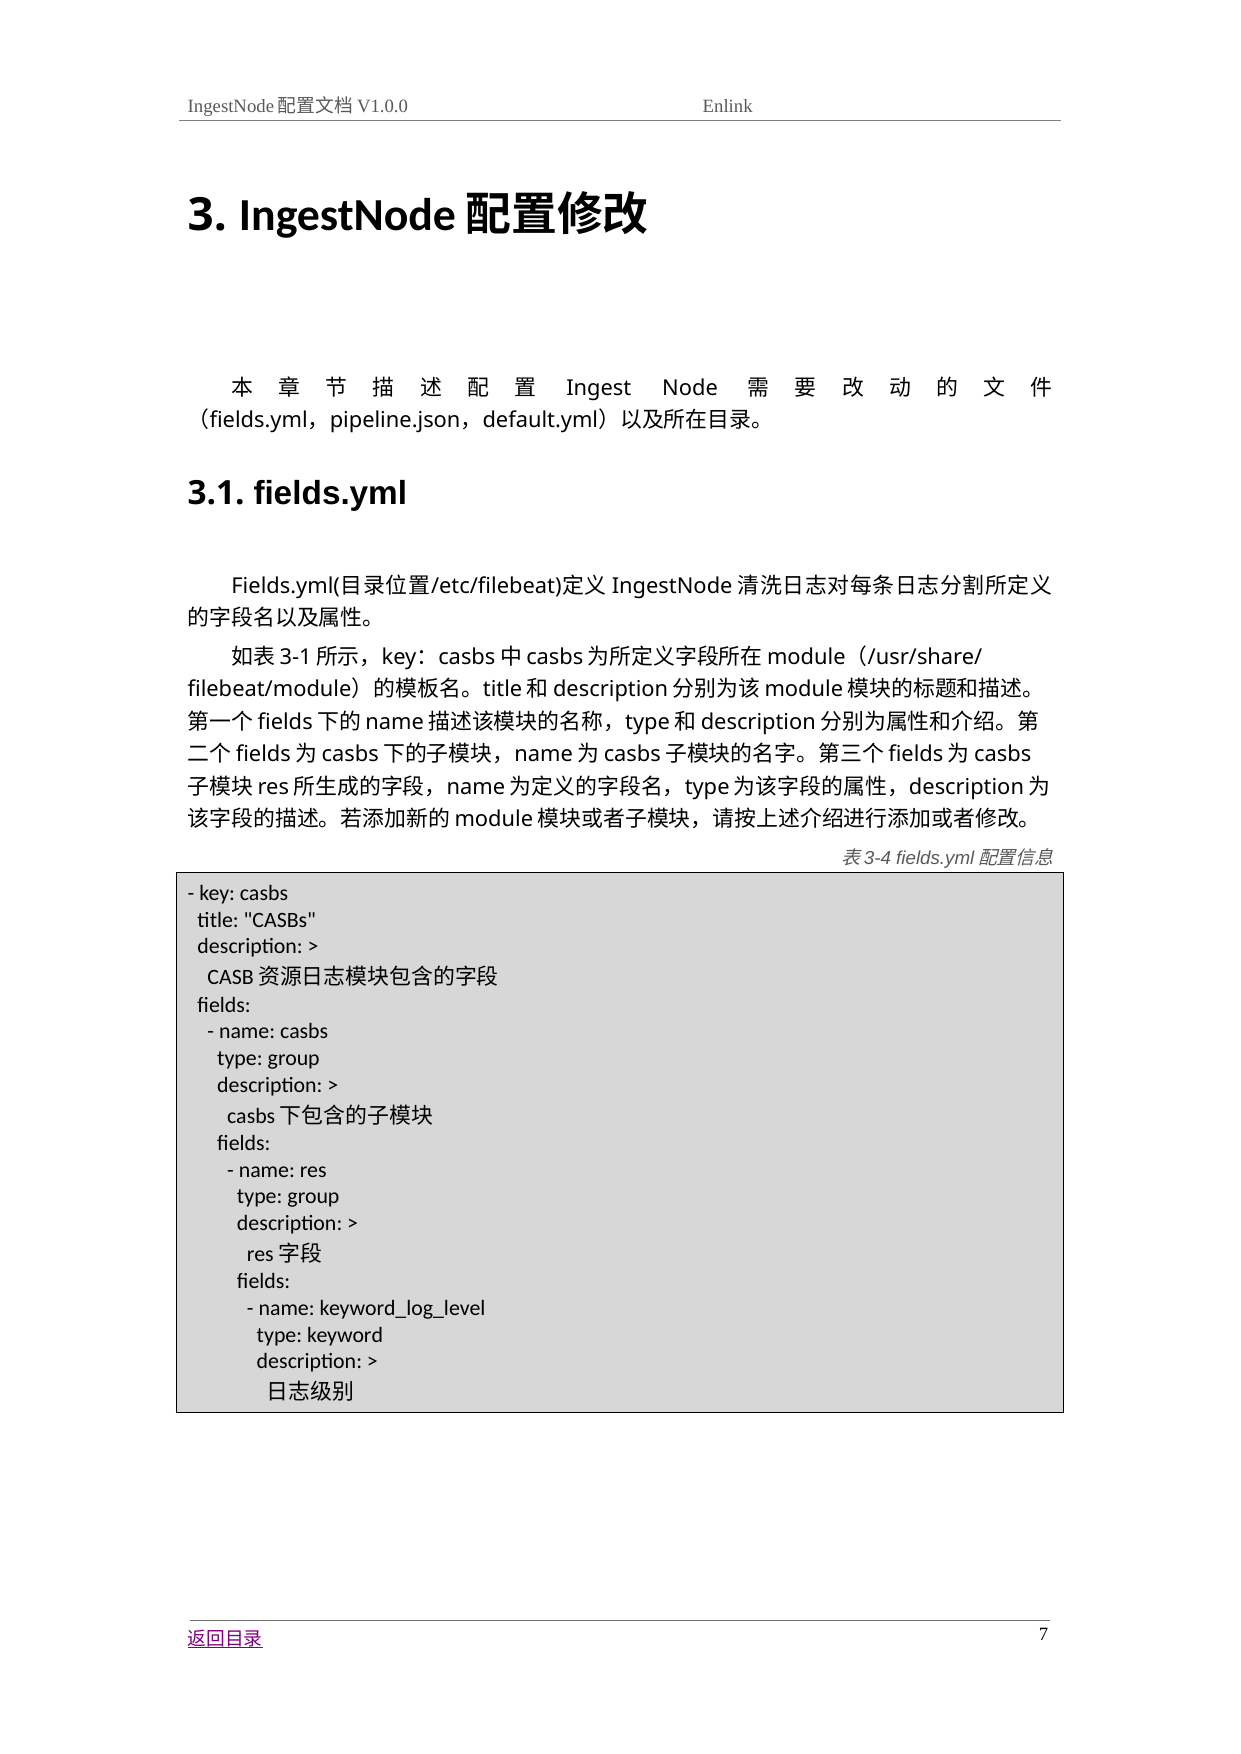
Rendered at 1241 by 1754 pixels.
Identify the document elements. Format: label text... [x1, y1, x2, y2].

table_header - key: casbs title: "CASBs" description: > CASB资源日志模块包含的字段 fields: - name: casbs type: group description: > casbs下包含的子模块 fields: - name: res type: group description: > res字段 fields: - name: keyword_log_level type: keyword description: > 日志级别 [177, 873, 1063, 1412]
text Fields.yml(目录位置/etc/filebeat)定义IngestNode清洗日志对每条日志分割所定义的字段名以及属性。 [187, 567, 1053, 632]
subtitle IngestNode配置修改 [187, 162, 1053, 259]
text 本章节描述配置Ingest Node需要改动的文件（fields.yml，pipeline.json，default.yml）以及所在目录。 [187, 369, 1053, 434]
subtitle fields.yml [187, 459, 1053, 524]
text 如表3-1所示，key：casbs中casbs为所定义字段所在module（/usr/share/filebeat/module）的模板名。title和description分别为该module模块的标题和描述。第一个fields下的name描述该模块的名称，type和description分别为属性和介绍。第二个fields为casbs下的子模块，name为casbs子模块的名字。第三个fields为casbs子模块res所生成的字段，name为定义的字段名，type为该字段的属性，description为该字段的描述。若添加新的module模块或者子模块，请按上述介绍进行添加或者修改。 [187, 638, 1053, 833]
